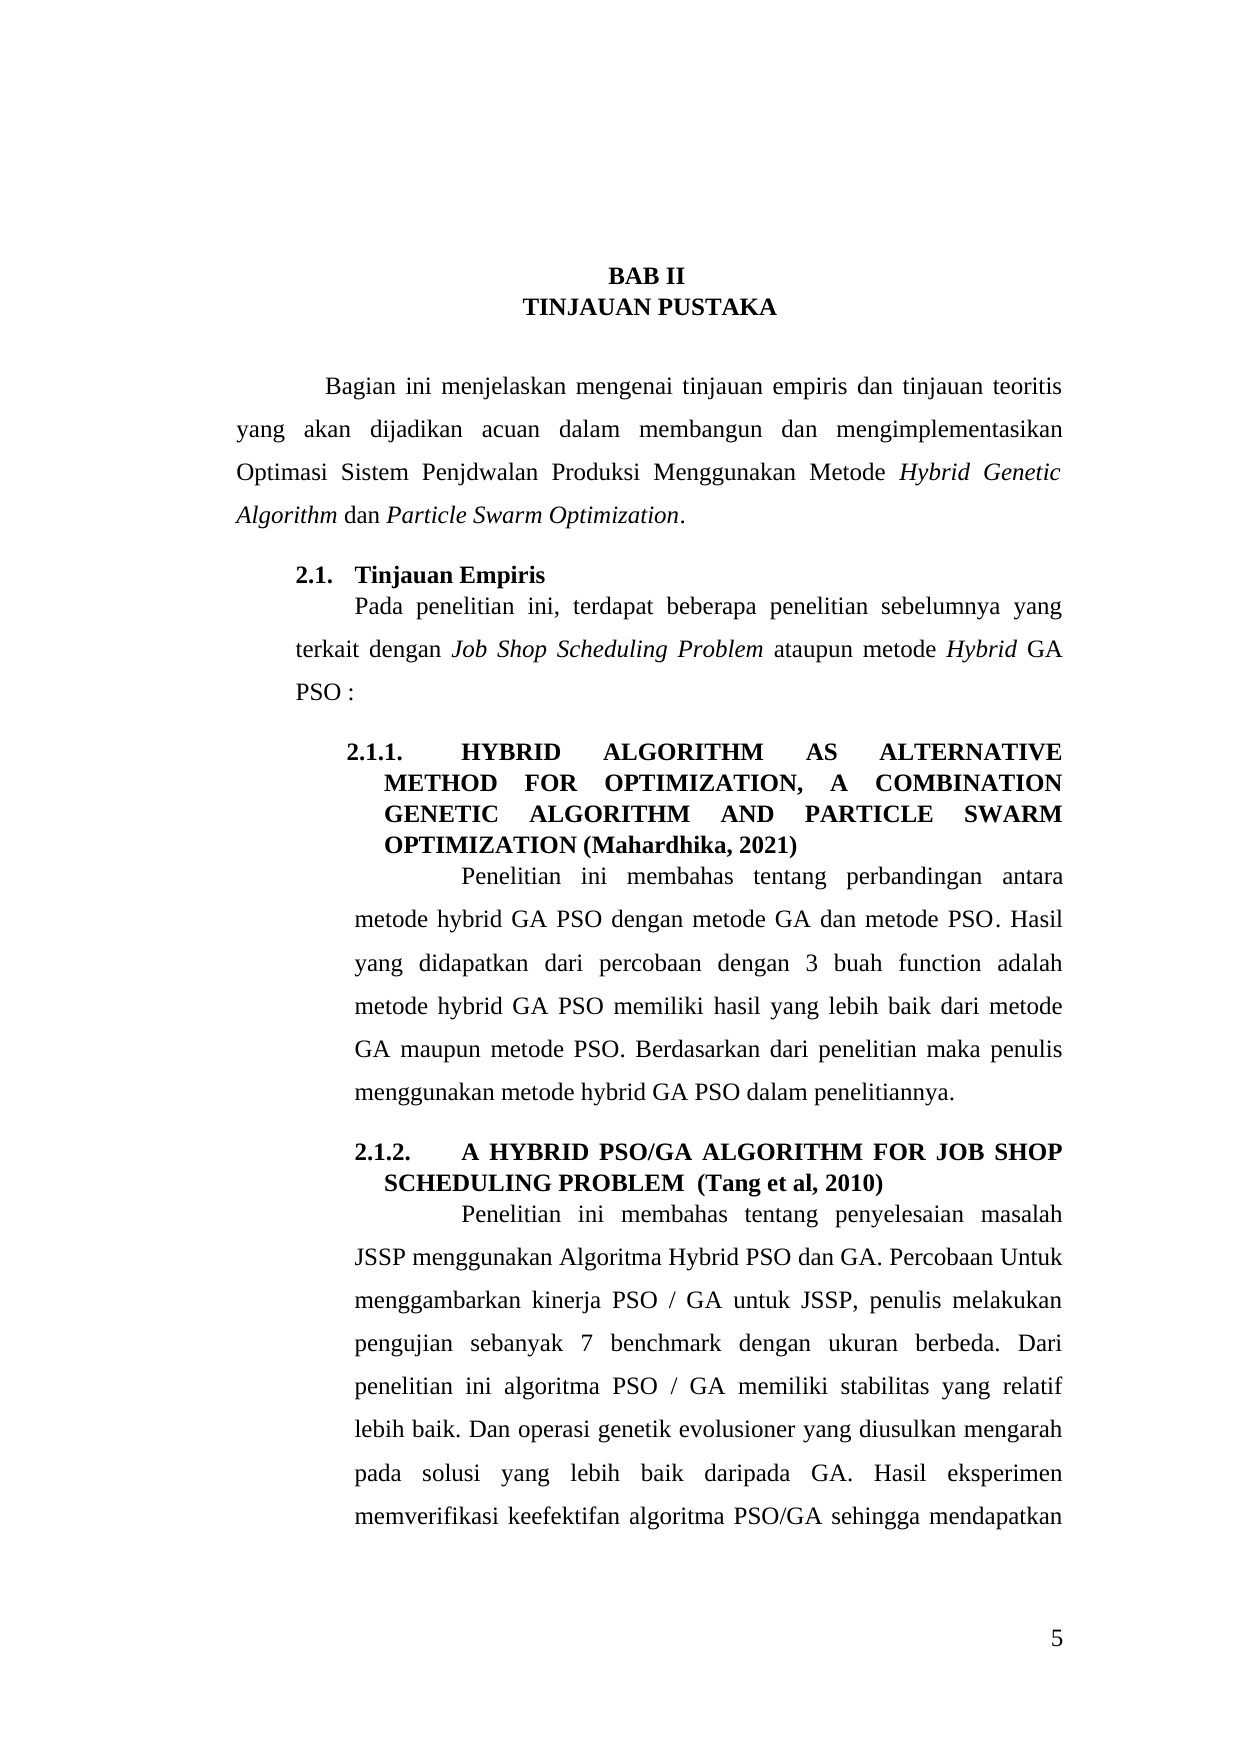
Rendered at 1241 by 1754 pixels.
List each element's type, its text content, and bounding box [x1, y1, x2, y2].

text Bagian ini menjelaskan mengenai tinjauan empiris dan tinjauan teoritis yang akan dijadikan acuan dalam membangun dan mengimplementasikan Optimasi Sistem Penjdwalan Produksi Menggunakan Metode Hybrid Genetic Algorithm dan Particle Swarm Optimization. [236, 371, 1063, 529]
subtitle A HYBRID PSO/GA ALGORITHM FOR JOB SHOP SCHEDULING PROBLEM (Tang et al, 2010) [354, 1137, 1063, 1197]
subtitle BAB II TINJAUAN PUSTAKA [236, 261, 1063, 321]
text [354, 1199, 1063, 1529]
subtitle HYBRID ALGORITHM AS ALTERNATIVE METHOD FOR OPTIMIZATION, A COMBINATION GENETIC ALGORITHM AND PARTICLE SWARM OPTIMIZATION (Mahardhika, 2021) [346, 737, 1063, 859]
text Pada penelitian ini, terdapat beberapa penelitian sebelumnya yang terkait dengan Job Shop Scheduling Problem ataupun metode Hybrid GA PSO : [295, 591, 1063, 706]
list Penelitian ini membahas tentang perbandingan antara metode hybrid GA PSO dengan metode GA dan metode PSO. Hasil yang didapatkan dari percobaan dengan 3 buah function adalah metode hybrid GA PSO memiliki hasil yang lebih baik dari metode GA maupun metode PSO. Berdasarkan dari penelitian maka penulis menggunakan metode hybrid GA PSO dalam penelitiannya. [354, 861, 1063, 1106]
subtitle Tinjauan Empiris [295, 560, 1063, 589]
